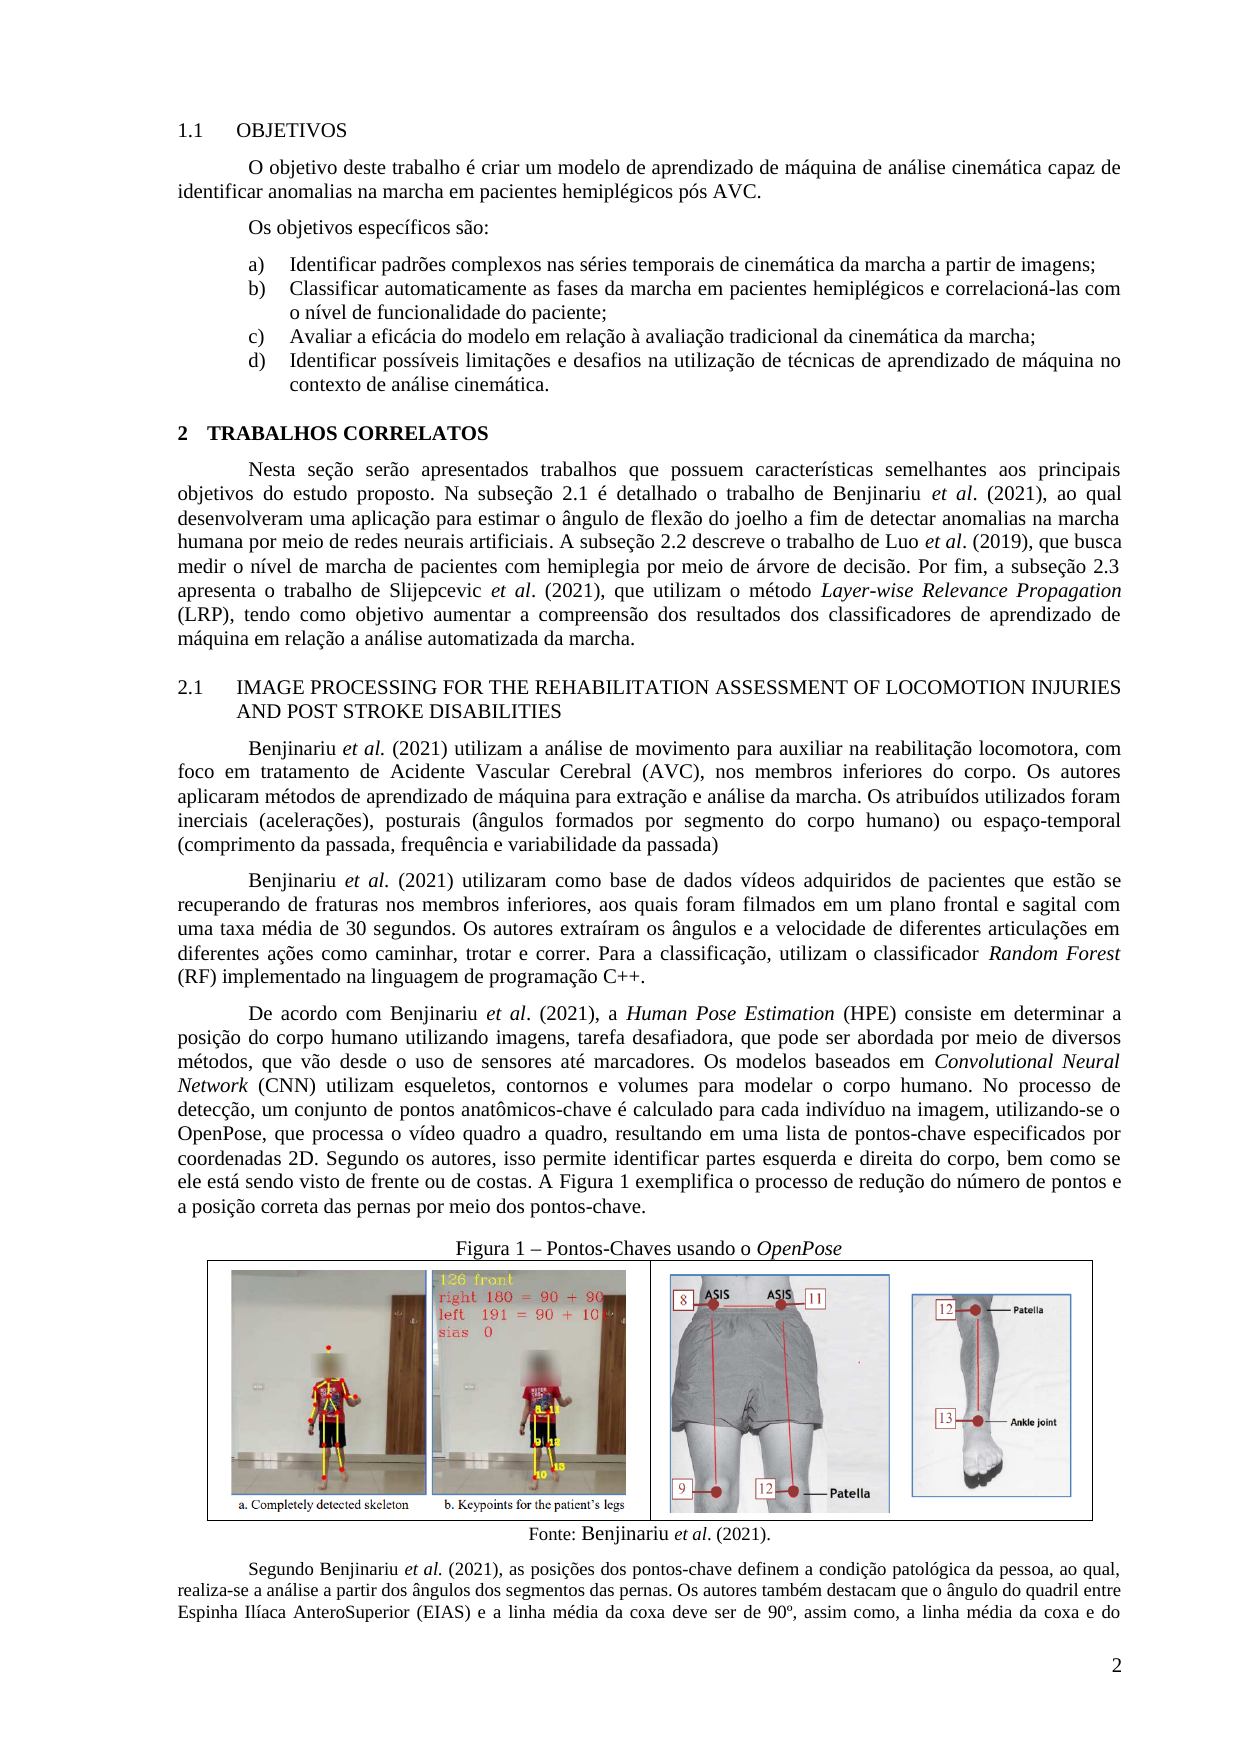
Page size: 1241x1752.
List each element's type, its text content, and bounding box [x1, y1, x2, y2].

subtitle OBJETIVOS [177, 118, 1122, 142]
text De acordo com Benjinariu et al. (2021), a Human Pose Estimation (HPE) consiste em determinar a posição do corpo humano utilizando imagens, tarefa desafiadora, que pode ser abordada por meio de diversos métodos, que vão desde o uso de sensores até marcadores. Os modelos baseados em Convolutional Neural Network (CNN) utilizam esqueletos, contornos e volumes para modelar o corpo humano. No processo de detecção, um conjunto de pontos anatômicos-chave é calculado para cada indivíduo na imagem, utilizando-se o OpenPose, que processa o vídeo quadro a quadro, resultando em uma lista de pontos-chave especificados por coordenadas 2D. Segundo os autores, isso permite identificar partes esquerda e direita do corpo, bem como se ele está sendo visto de frente ou de costas. A Figura 1 exemplifica o processo de redução do número de pontos e a posição correta das pernas por meio dos pontos-chave. [177, 1001, 1122, 1218]
subtitle Image Processing for the Rehabilitation Assessment of Locomotion Injuries and Post Stroke Disabilities [177, 675, 1122, 723]
text Classificar automaticamente as fases da marcha em pacientes hemiplégicos e correlacioná-las com o nível de funcionalidade do paciente; [248, 276, 1122, 324]
picture [231, 1270, 626, 1512]
text Nesta seção serão apresentados trabalhos que possuem características semelhantes aos principais objetivos do estudo proposto. Na subseção 2.1 é detalhado o trabalho de Benjinariu et al. (2021), ao qual desenvolveram uma aplicação para estimar o ângulo de flexão do joelho a fim de detectar anomalias na marcha humana por meio de redes neurais artificiais. A subseção 2.2 descreve o trabalho de Luo et al. (2019), que busca medir o nível de marcha de pacientes com hemiplegia por meio de árvore de decisão. Por fim, a subseção 2.3 apresenta o trabalho de Slijepcevic et al. (2021), que utilizam o método Layer-wise Relevance Propagation (LRP), tendo como objetivo aumentar a compreensão dos resultados dos classificadores de aprendizado de máquina em relação a análise automatizada da marcha. [177, 457, 1122, 650]
subtitle trabalhos correlatos [177, 421, 1122, 445]
text Identificar possíveis limitações e desafios na utilização de técnicas de aprendizado de máquina no contexto de análise cinemática. [248, 348, 1122, 396]
text Benjinariu et al. (2021) utilizam a análise de movimento para auxiliar na reabilitação locomotora, com foco em tratamento de Acidente Vascular Cerebral (AVC), nos membros inferiores do corpo. Os autores aplicaram métodos de aprendizado de máquina para extração e análise da marcha. Os atribuídos utilizados foram inerciais (acelerações), posturais (ângulos formados por segmento do corpo humano) ou espaço-temporal (comprimento da passada, frequência e variabilidade da passada) [177, 735, 1122, 856]
text Benjinariu et al. (2021) utilizaram como base de dados vídeos adquiridos de pacientes que estão se recuperando de fraturas nos membros inferiores, aos quais foram filmados em um plano frontal e sagital com uma taxa média de 30 segundos. Os autores extraíram os ângulos e a velocidade de diferentes articulações em diferentes ações como caminhar, trotar e correr. Para a classificação, utilizam o classificador Random Forest (RF) implementado na linguagem de programação C++. [177, 868, 1122, 988]
text O objetivo deste trabalho é criar um modelo de aprendizado de máquina de análise cinemática capaz de identificar anomalias na marcha em pacientes hemiplégicos pós AVC. [177, 155, 1122, 203]
text Identificar padrões complexos nas séries temporais de cinemática da marcha a partir de imagens; [248, 252, 1122, 276]
text Os objetivos específicos são: [177, 215, 1122, 239]
text Fonte: Benjinariu et al. (2021). [177, 1521, 1122, 1545]
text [177, 1558, 1122, 1622]
text Avaliar a eficácia do modelo em relação à avaliação tradicional da cinemática da marcha; [248, 324, 1122, 348]
table_header [651, 1261, 1092, 1520]
text Figura 1 – Pontos-Chaves usando o OpenPose [177, 1236, 1122, 1260]
picture [667, 1269, 1075, 1513]
table_header [208, 1261, 650, 1520]
